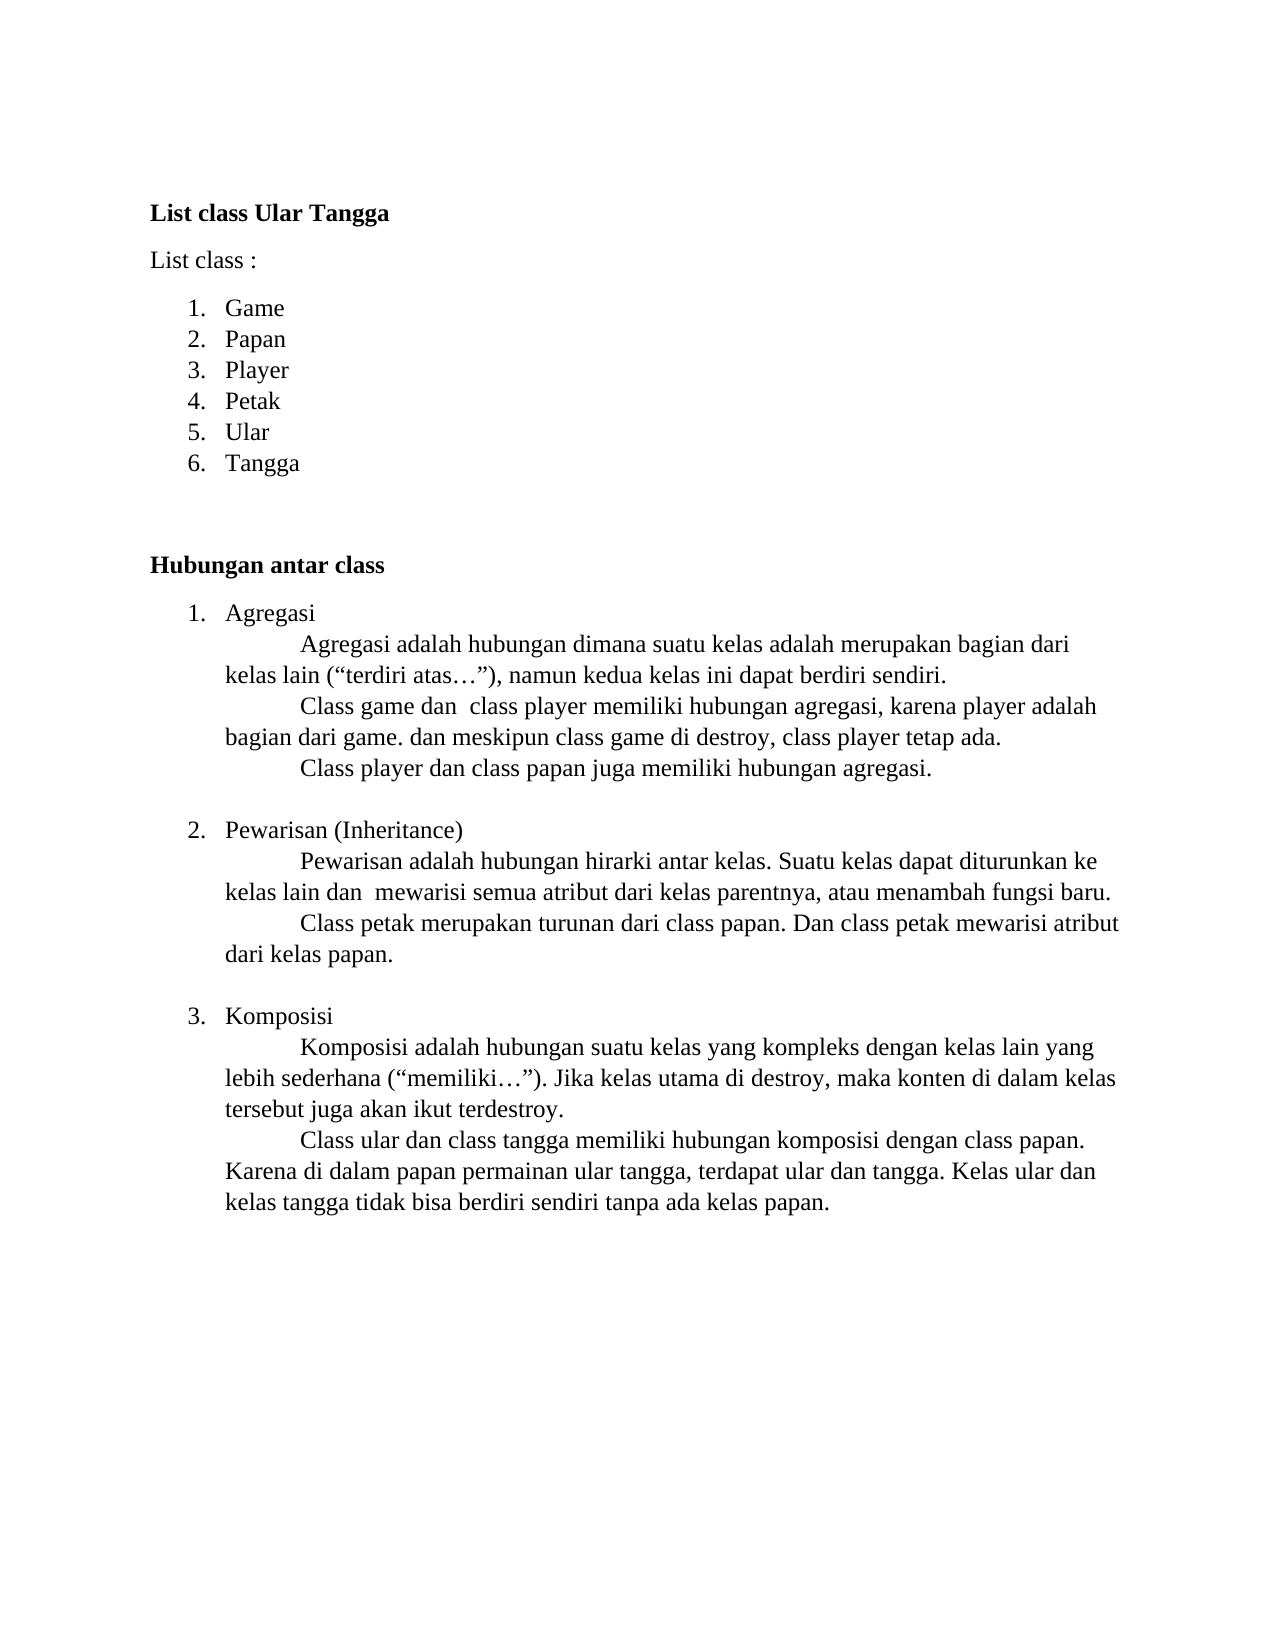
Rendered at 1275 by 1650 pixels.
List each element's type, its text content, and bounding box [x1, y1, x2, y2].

list Player [187, 355, 1125, 384]
list Komposisi adalah hubungan suatu kelas yang kompleks dengan kelas lain yang lebih sederhana (“memiliki…”). Jika kelas utama di destroy, maka konten di dalam kelas tersebut juga akan ikut terdestroy. [225, 1032, 1125, 1123]
list Petak [187, 386, 1125, 415]
list Pewarisan adalah hubungan hirarki antar kelas. Suatu kelas dapat diturunkan ke kelas lain dan mewarisi semua atribut dari kelas parentnya, atau menambah fungsi baru. [225, 846, 1125, 906]
list Class game dan class player memiliki hubungan agregasi, karena player adalah bagian dari game. dan meskipun class game di destroy, class player tetap ada. [225, 691, 1125, 751]
list Papan [187, 324, 1125, 353]
list Pewarisan (Inheritance) [187, 815, 1125, 844]
list Agregasi adalah hubungan dimana suatu kelas adalah merupakan bagian dari kelas lain (“terdiri atas…”), namun kedua kelas ini dapat berdiri sendiri. [225, 629, 1125, 688]
text List class Ular Tangga [150, 198, 1125, 226]
list Class ular dan class tangga memiliki hubungan komposisi dengan class papan. Karena di dalam papan permainan ular tangga, terdapat ular dan tangga. Kelas ular dan kelas tangga tidak bisa berdiri sendiri tanpa ada kelas papan. [225, 1125, 1125, 1216]
list Game [187, 293, 1125, 322]
list Komposisi [187, 1001, 1125, 1030]
text List class : [150, 245, 1125, 274]
list Class player dan class papan juga memiliki hubungan agregasi. [225, 753, 1125, 782]
text Hubungan antar class [150, 550, 1125, 579]
list Class petak merupakan turunan dari class papan. Dan class petak mewarisi atribut dari kelas papan. [225, 908, 1125, 968]
list Ular [187, 417, 1125, 446]
list Agregasi [187, 598, 1125, 626]
list Tangga [187, 448, 1125, 477]
